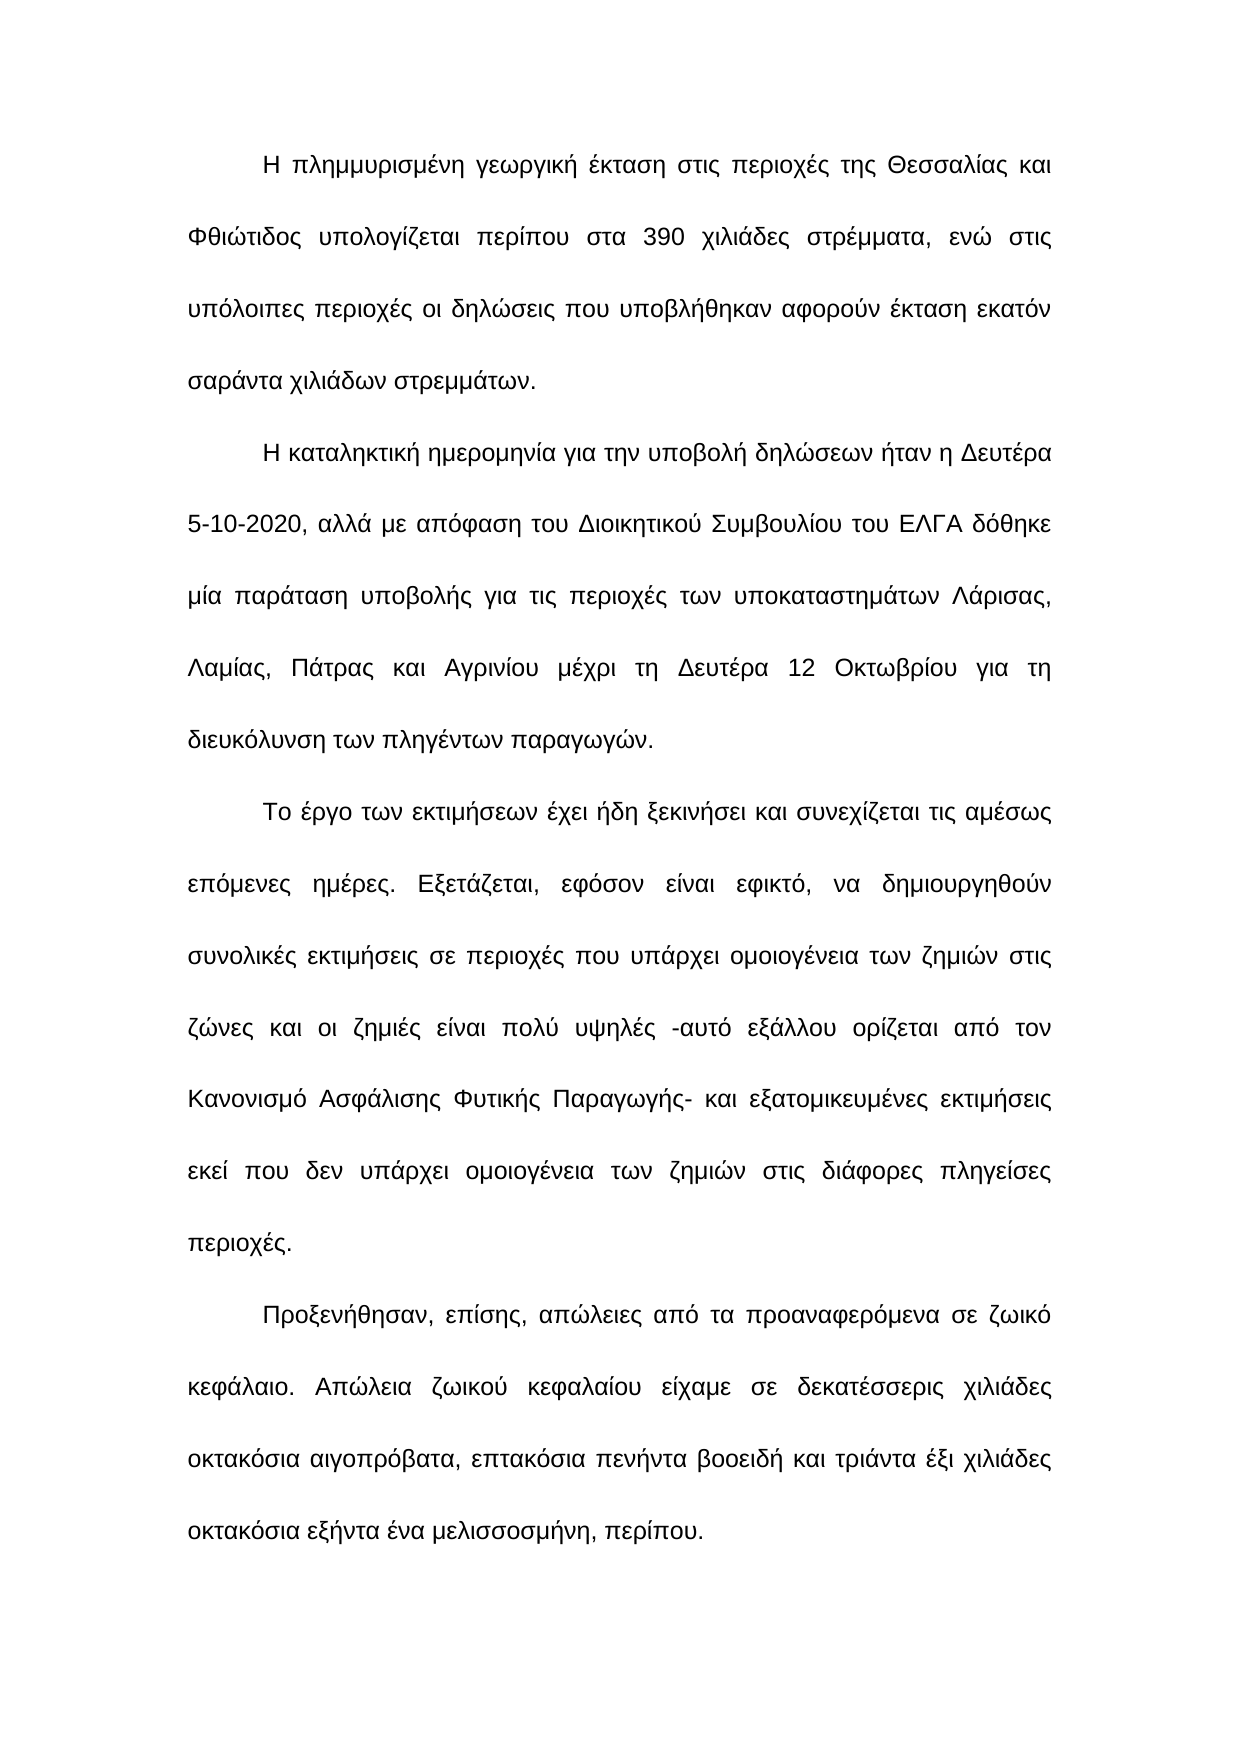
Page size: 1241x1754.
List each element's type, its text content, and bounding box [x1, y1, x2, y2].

text Η καταληκτική ημερομηνία για την υποβολή δηλώσεων ήταν η Δευτέρα 5-10-2020, αλλά με απόφαση του Διοικητικού Συμβουλίου του ΕΛΓΑ δόθηκε μία παράταση υποβολής για τις περιοχές των υποκαταστημάτων Λάρισας, Λαμίας, Πάτρας και Αγρινίου μέχρι τη Δευτέρα 12 Οκτωβρίου για τη διευκόλυνση των πληγέντων παραγωγών. [187, 437, 1053, 754]
text Η πλημμυρισμένη γεωργική έκταση στις περιοχές της Θεσσαλίας και Φθιώτιδος υπολογίζεται περίπου στα 390 χιλιάδες στρέμματα, ενώ στις υπόλοιπες περιοχές οι δηλώσεις που υποβλήθηκαν αφορούν έκταση εκατόν σαράντα χιλιάδων στρεμμάτων. [187, 150, 1053, 394]
text Προξενήθησαν, επίσης, απώλειες από τα προαναφερόμενα σε ζωικό κεφάλαιο. Απώλεια ζωικού κεφαλαίου είχαμε σε δεκατέσσερις χιλιάδες οκτακόσια αιγοπρόβατα, επτακόσια πενήντα βοοειδή και τριάντα έξι χιλιάδες οκτακόσια εξήντα ένα μελισσοσμήνη, περίπου. [187, 1300, 1053, 1544]
text Το έργο των εκτιμήσεων έχει ήδη ξεκινήσει και συνεχίζεται τις αμέσως επόμενες ημέρες. Εξετάζεται, εφόσον είναι εφικτό, να δημιουργηθούν συνολικές εκτιμήσεις σε περιοχές που υπάρχει ομοιογένεια των ζημιών στις ζώνες και οι ζημιές είναι πολύ υψηλές -αυτό εξάλλου ορίζεται από τον Κανονισμό Ασφάλισης Φυτικής Παραγωγής- και εξατομικευμένες εκτιμήσεις εκεί που δεν υπάρχει ομοιογένεια των ζημιών στις διάφορες πληγείσες περιοχές. [187, 797, 1053, 1257]
